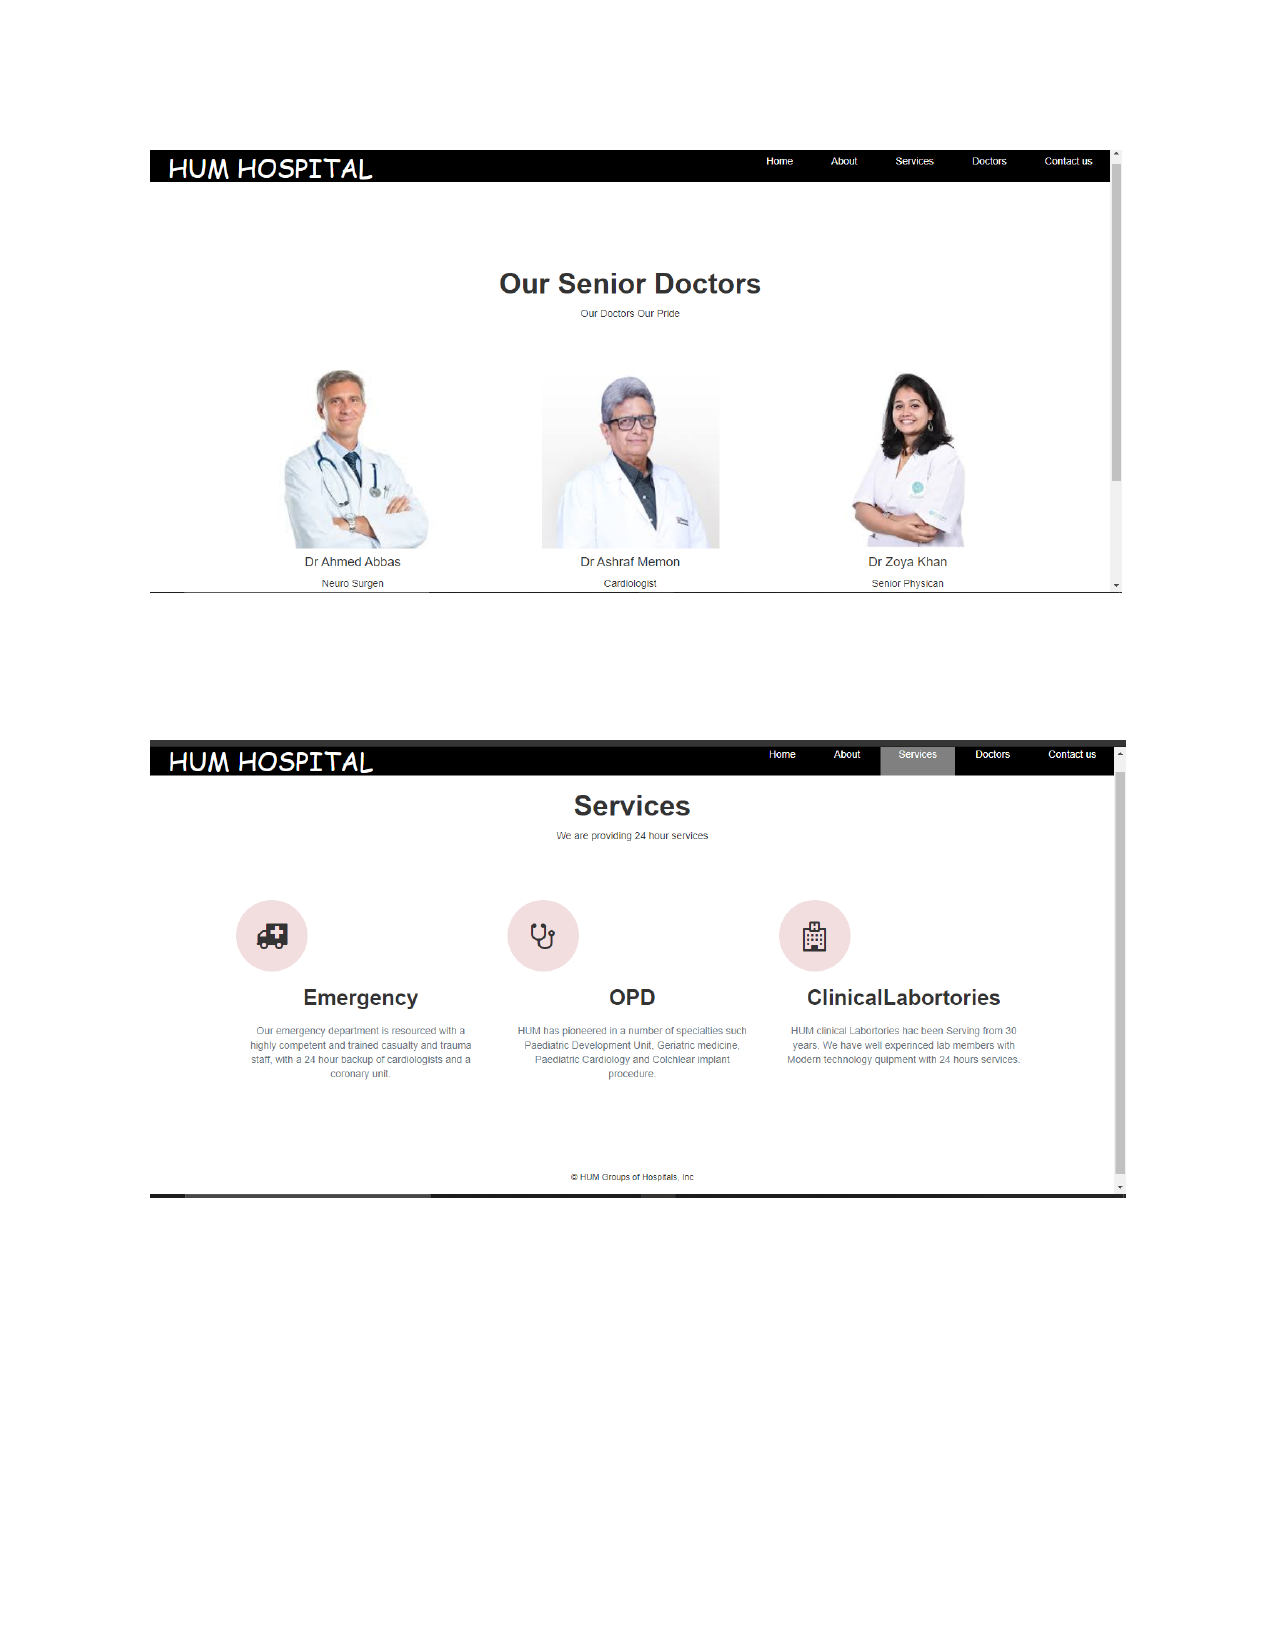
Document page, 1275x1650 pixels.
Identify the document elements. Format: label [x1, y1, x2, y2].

picture [150, 150, 1122, 593]
picture [150, 740, 1126, 1198]
